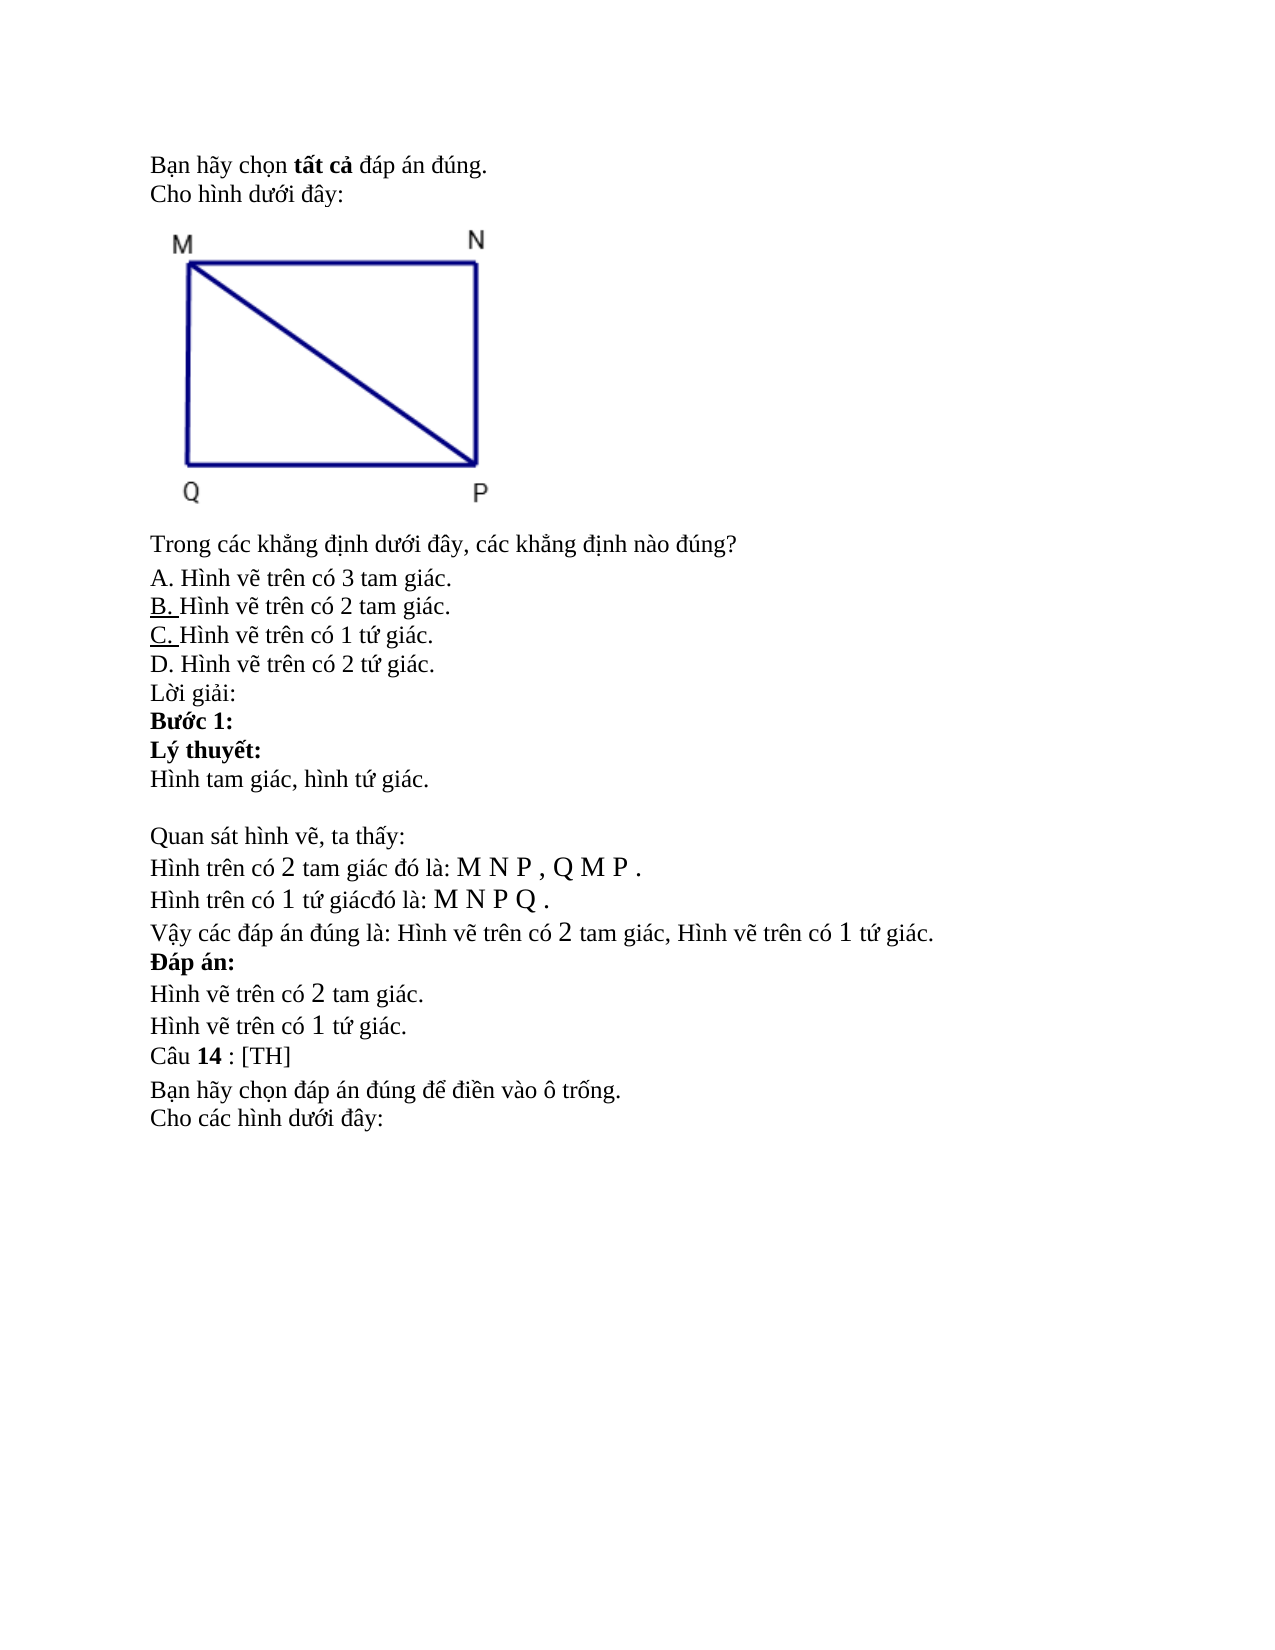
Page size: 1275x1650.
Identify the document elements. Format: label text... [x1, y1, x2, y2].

text C. Hình vẽ trên có 1 tứ giác. [150, 620, 1125, 649]
text Bước 1: [150, 706, 1125, 735]
text Câu 14 : [TH] [150, 1041, 1125, 1069]
text A. Hình vẽ trên có 3 tam giác. [150, 563, 1125, 591]
text Lời giải: [150, 678, 1125, 706]
text Lý thuyết: Hình tam giác, hình tứ giác. Quan sát hình vẽ, ta thấy: Hình trên có 2 tam giác đó là: M N P , Q M P . Hình trên có 1 tứ giácđó là: M N P Q . Vậy các đáp án đúng là: Hình vẽ trên có 2 tam giác, Hình vẽ trên có 1 tứ giác. Đáp án: Hình vẽ trên có 2 tam giác. Hình vẽ trên có 1 tứ giác. [150, 735, 1125, 1041]
text Bạn hãy chọn đáp án đúng để điền vào ô trống. Cho các hình dưới đây: Số góc của [[tứ giác]] ở hình 1 [[nhiều hơn]] số góc của [[tam giác]] ở hình 2. [150, 1075, 1125, 1132]
picture [150, 207, 512, 529]
text B. Hình vẽ trên có 2 tam giác. [150, 591, 1125, 620]
text D. Hình vẽ trên có 2 tứ giác. [150, 649, 1125, 678]
